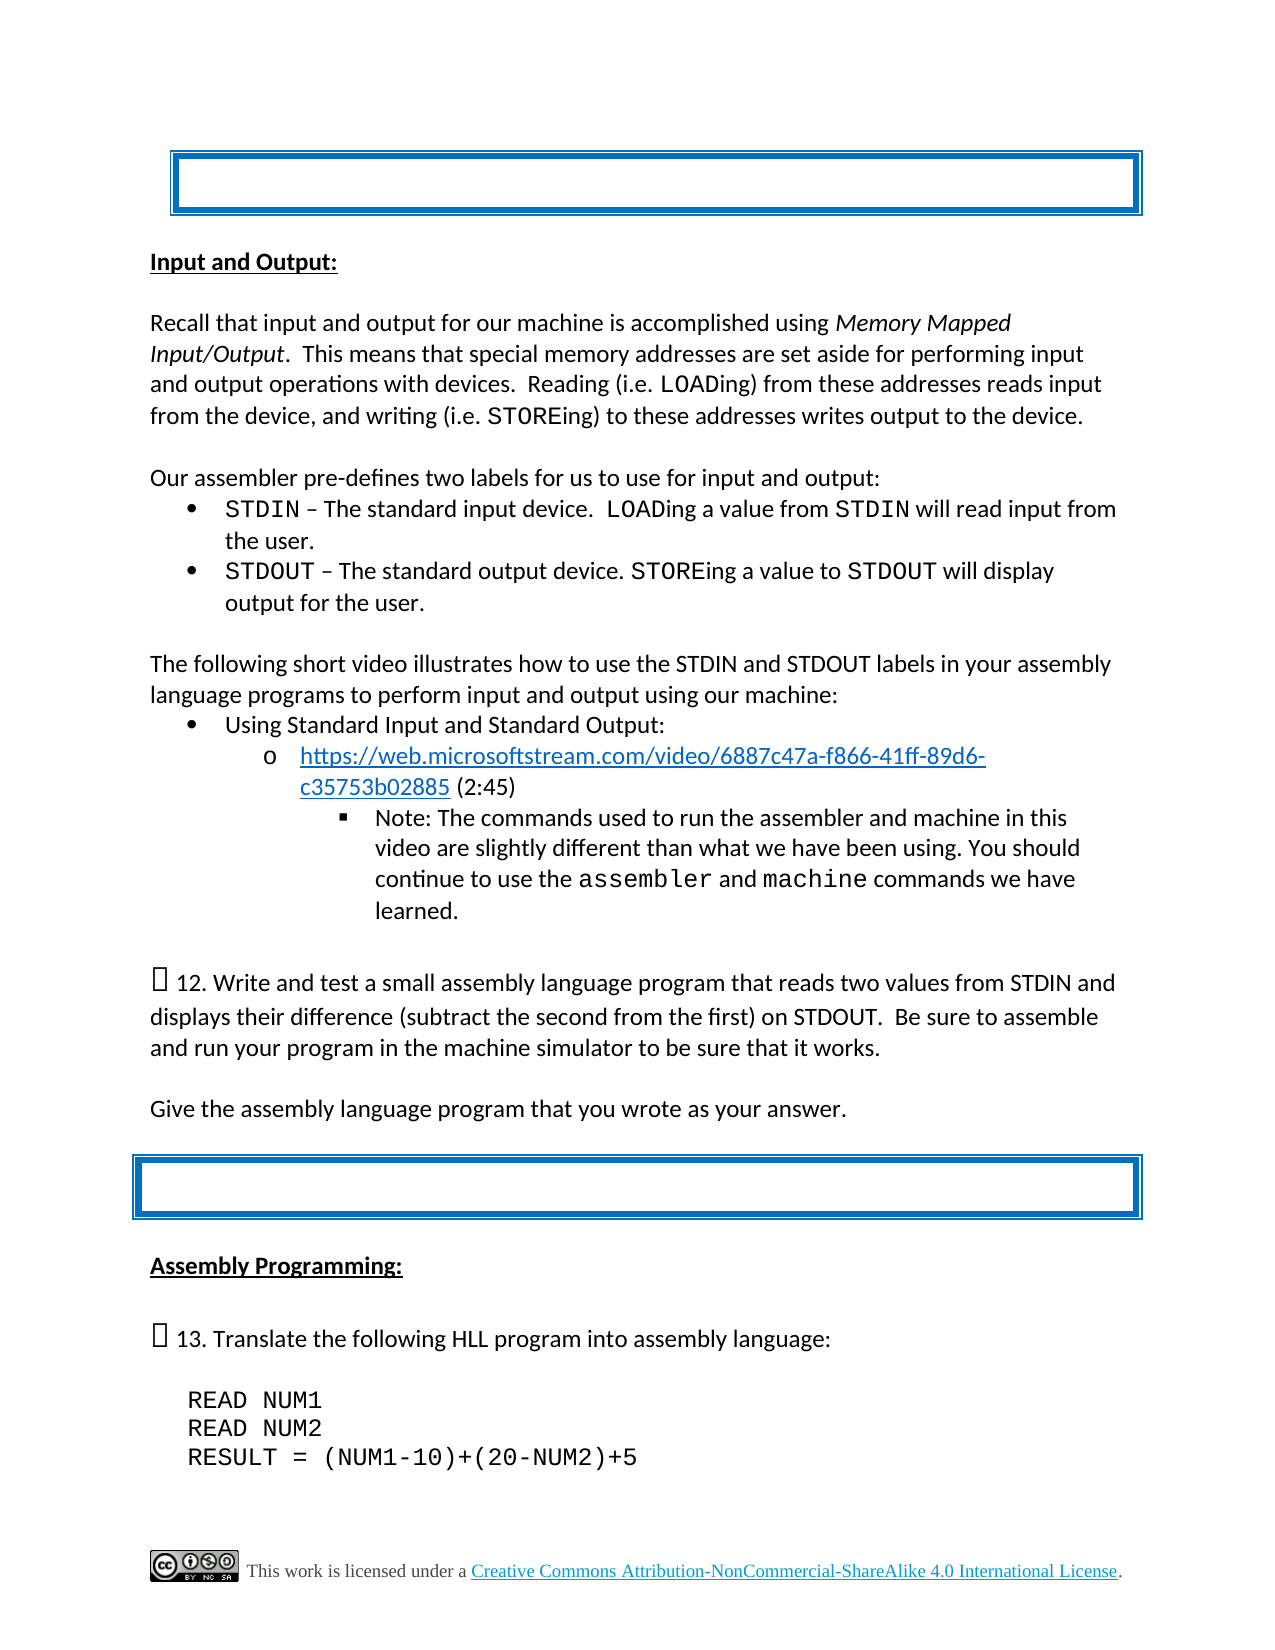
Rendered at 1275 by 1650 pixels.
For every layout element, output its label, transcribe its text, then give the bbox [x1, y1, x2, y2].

text READ NUM1 [150, 1387, 1125, 1416]
picture [869, 1568, 875, 1577]
list https://web.microsoftstream.com/video/6887c47a-f866-41ff-89d6-c35753b02885 (2:45) [262, 740, 1125, 802]
text RESULT = (NUM1-10)+(20-NUM2)+5 [150, 1444, 1125, 1472]
picture [599, 1568, 605, 1577]
picture [483, 1568, 489, 1577]
text Input and Output: [150, 246, 1125, 277]
text Assembly Programming: [150, 1250, 1125, 1281]
picture [150, 1550, 239, 1582]
list STDIN – The standard input device. LOADing a value from STDIN will read input from the user. [187, 493, 1125, 555]
text Give the assembly language program that you wrote as your answer. [150, 1093, 1125, 1123]
picture [623, 1567, 629, 1575]
list Using Standard Input and Standard Output: [187, 709, 1125, 740]
picture [764, 1568, 770, 1577]
text The following short video illustrates how to use the STDIN and STDOUT labels in your assembly language programs to perform input and output using our machine: [150, 648, 1125, 709]
text 🔑 13. Translate the following HLL program into assembly language: [150, 1311, 1125, 1357]
list STDOUT – The standard output device. STOREing a value to STDOUT will display output for the user. [187, 555, 1125, 618]
picture [886, 1567, 892, 1575]
text 🔑 12. Write and test a small assembly language program that reads two values from STDIN and displays their difference (subtract the second from the first) on STDOUT. Be sure to assemble and run your program in the machine simulator to be sure that it works. [150, 956, 1125, 1062]
text READ NUM2 [150, 1416, 1125, 1444]
picture [1060, 1565, 1064, 1575]
list Note: The commands used to run the assembler and machine in this video are slightly different than what we have been using. You should continue to use the assembler and machine commands we have learned. [337, 802, 1125, 925]
text Our assembler pre-defines two labels for us to use for input and output: [150, 463, 1125, 493]
picture [641, 1566, 646, 1575]
text Recall that input and output for our machine is accomplished using Memory Mapped Input/Output. This means that special memory addresses are set aside for performing input and output operations with devices. Reading (i.e. LOADing) from these addresses reads input from the device, and writing (i.e. STOREing) to these addresses writes output to the device. [150, 307, 1125, 432]
picture [987, 1568, 993, 1577]
picture [575, 1568, 581, 1577]
